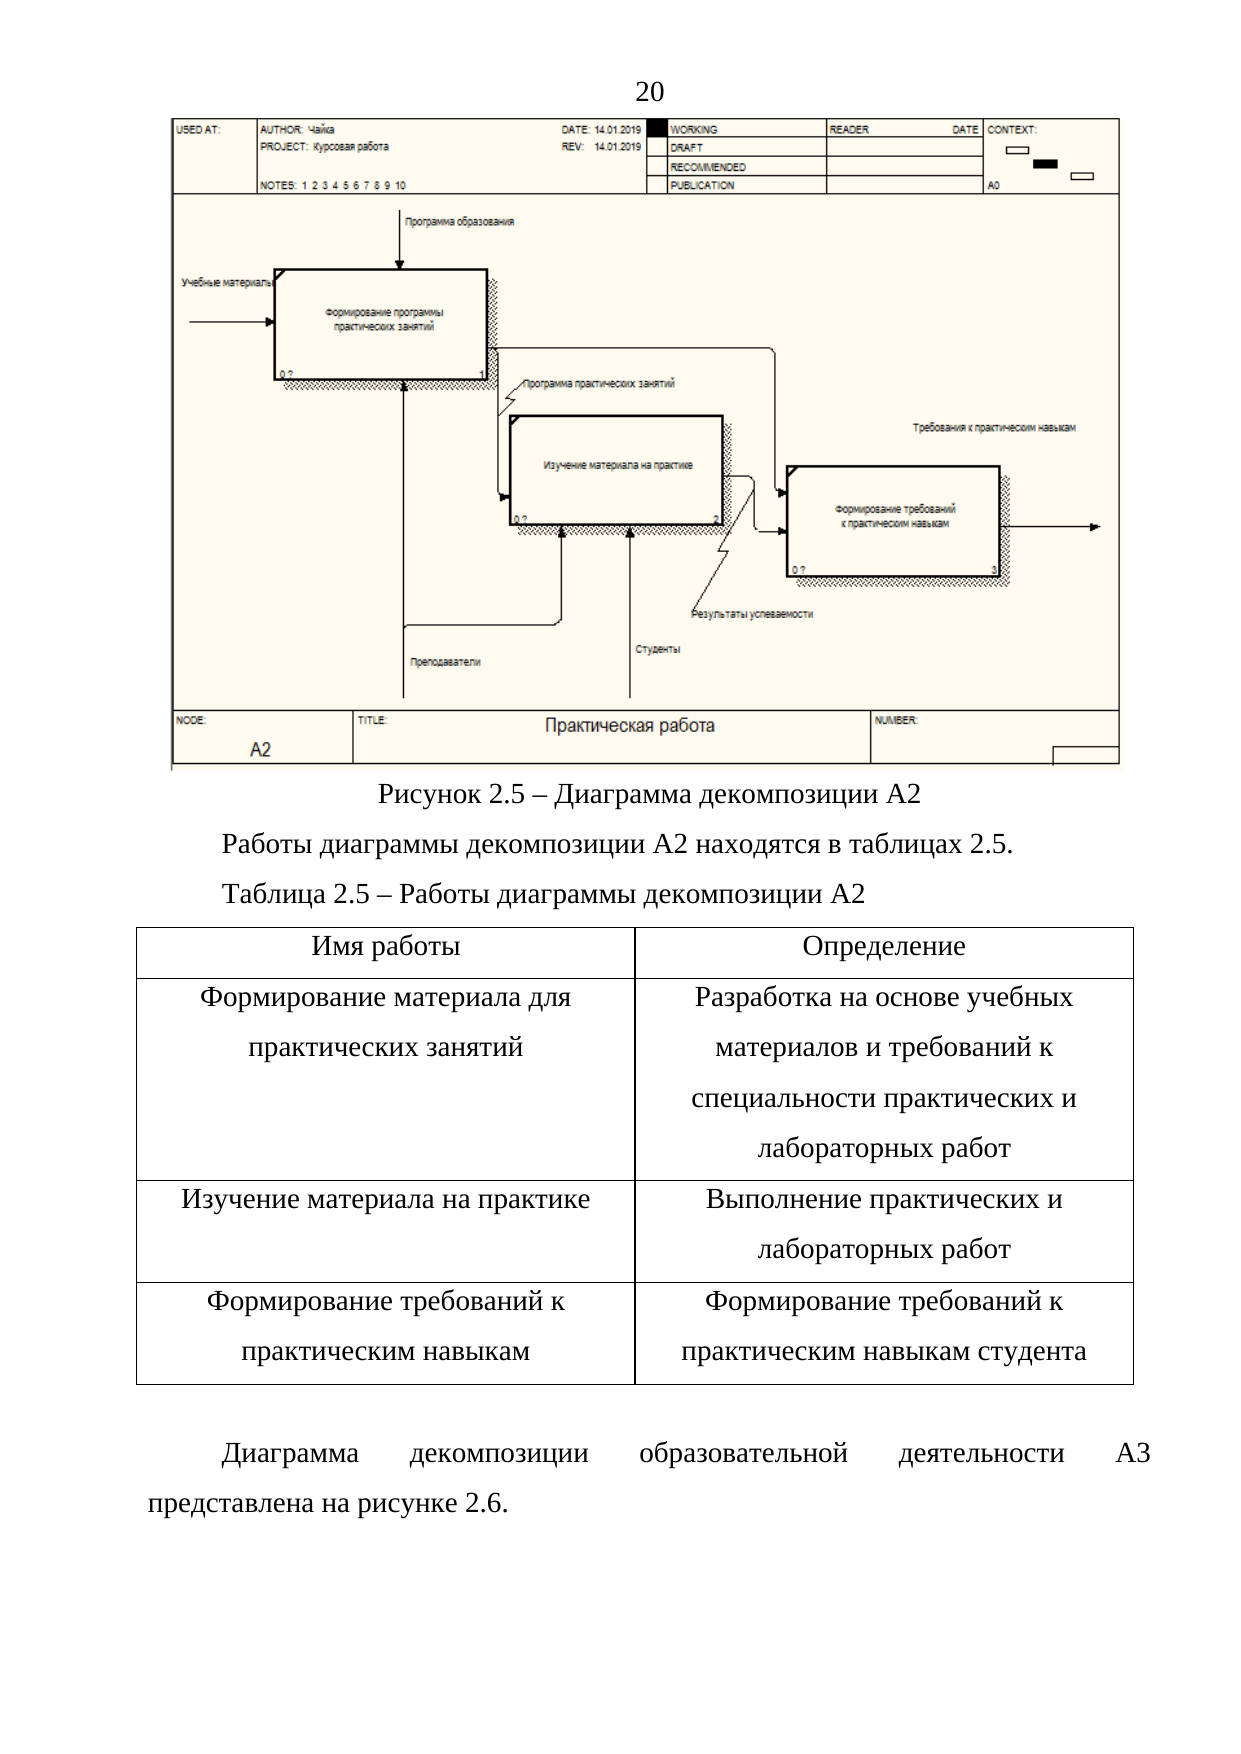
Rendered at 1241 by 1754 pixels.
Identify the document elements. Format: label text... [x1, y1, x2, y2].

text Диаграмма декомпозиции образовательной деятельности А3 представлена на рисунке 2.6. [148, 1435, 1152, 1519]
table_cell Формирование материала для практических занятий [137, 979, 634, 1180]
table_header Имя работы [137, 928, 634, 978]
table_cell Изучение материала на практике [137, 1181, 634, 1282]
table_cell Выполнение практических и лабораторных работ [636, 1181, 1133, 1282]
text Рисунок 2.5 – Диаграмма декомпозиции А2 [148, 776, 1152, 809]
table_header Определение [636, 928, 1133, 978]
table_cell Разработка на основе учебных материалов и требований к специальности практических и лабораторных работ [636, 979, 1133, 1180]
table_cell Формирование требований к практическим навыкам студента [636, 1283, 1133, 1383]
text Таблица 2.5 – Работы диаграммы декомпозиции А2 [148, 877, 1152, 910]
picture [170, 118, 1129, 776]
text Работы диаграммы декомпозиции А2 находятся в таблицах 2.5. [148, 826, 1152, 860]
table_cell Формирование требований к практическим навыкам [137, 1283, 634, 1383]
